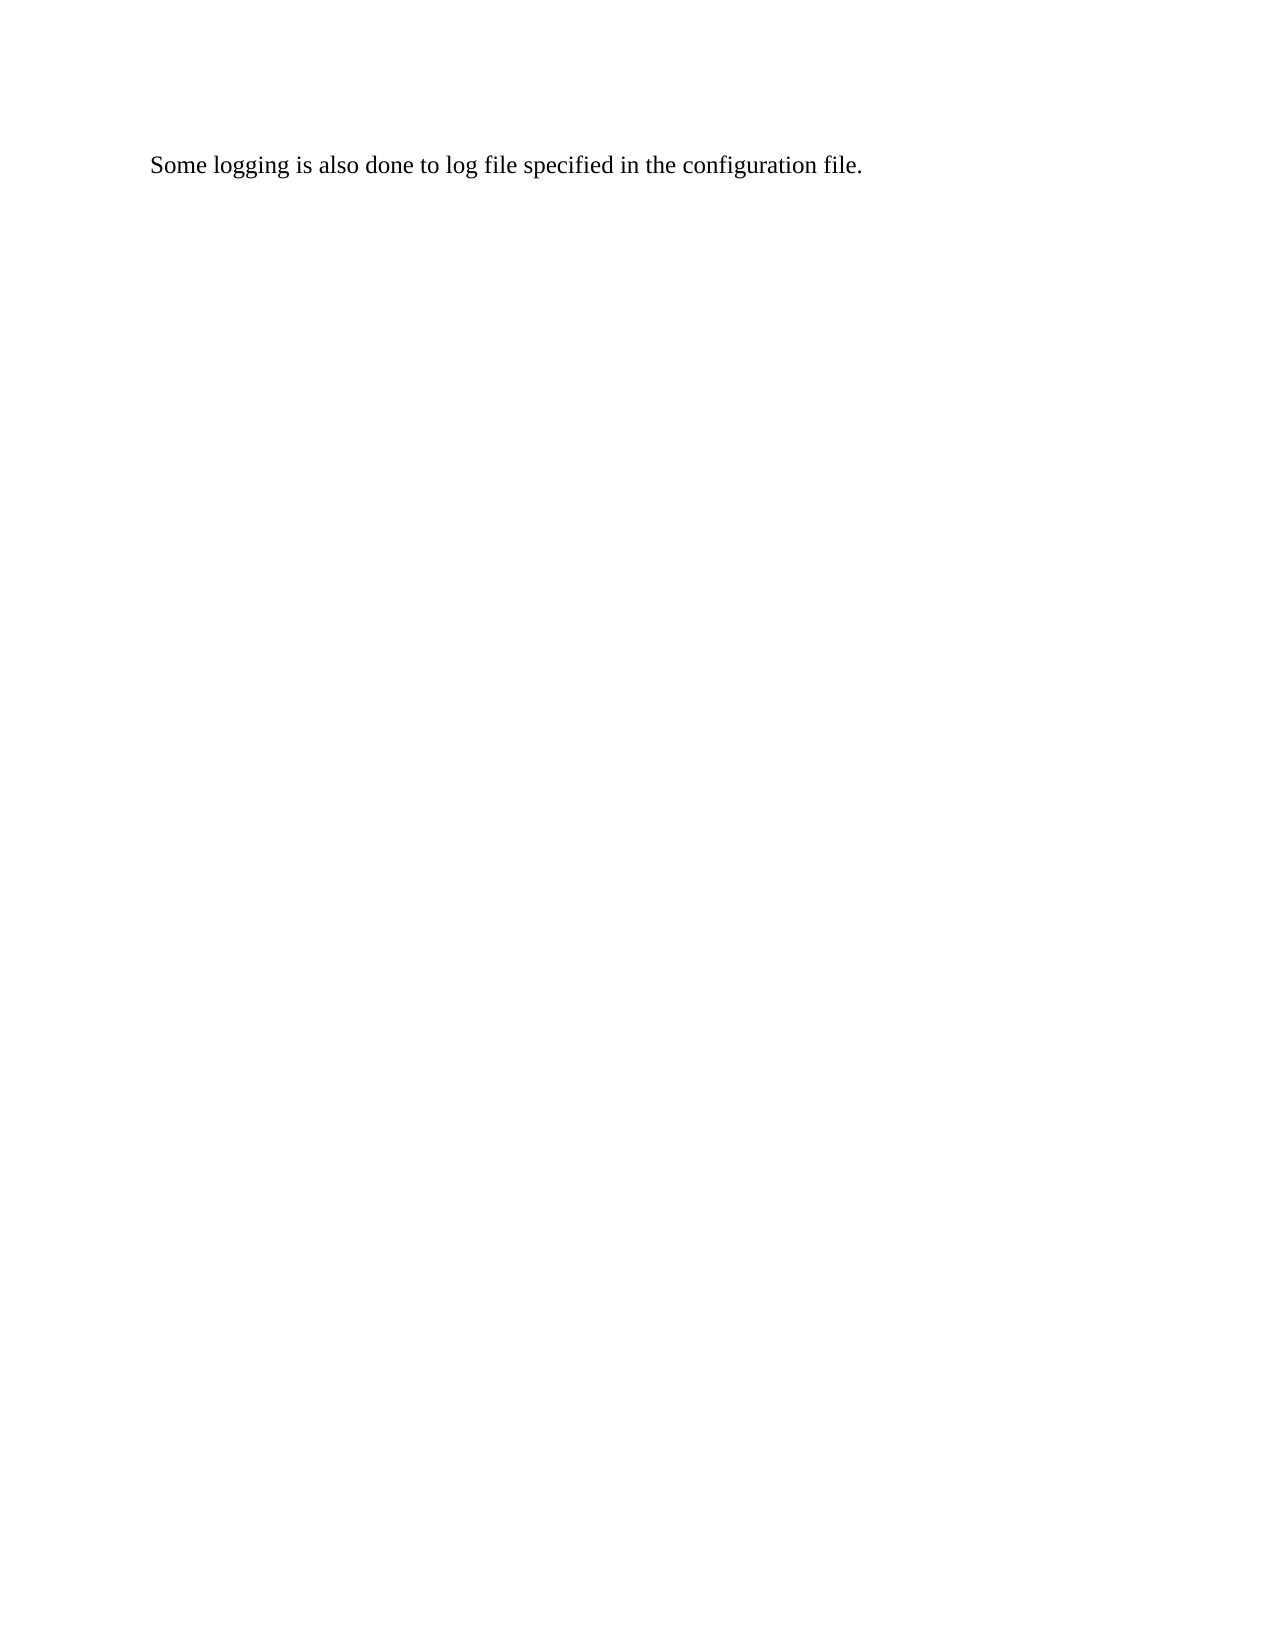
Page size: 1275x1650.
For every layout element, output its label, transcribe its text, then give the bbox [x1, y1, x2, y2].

text Some logging is also done to log file specified in the configuration file. [150, 150, 1125, 179]
